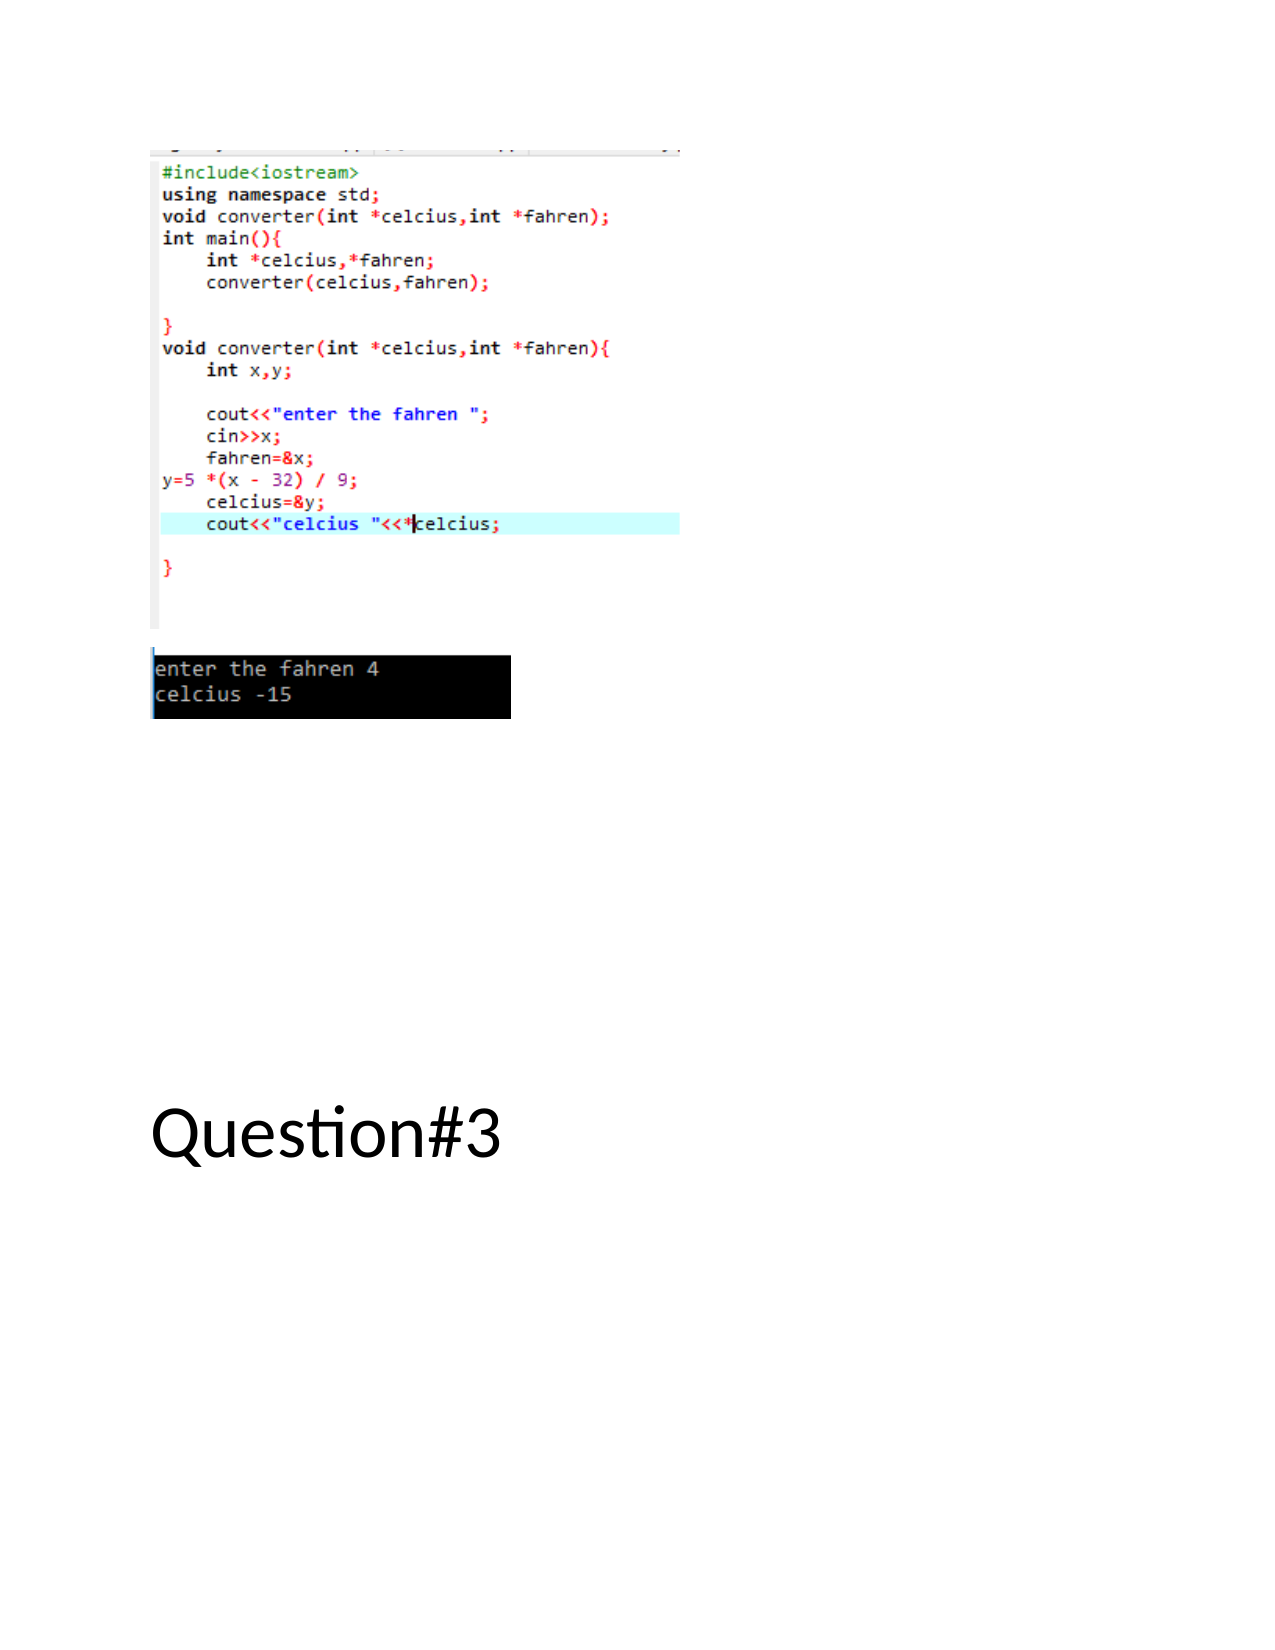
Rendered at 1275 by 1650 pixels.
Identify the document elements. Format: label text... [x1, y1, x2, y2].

text Question#3 [150, 1084, 1125, 1176]
picture [150, 647, 511, 719]
picture [150, 150, 680, 629]
